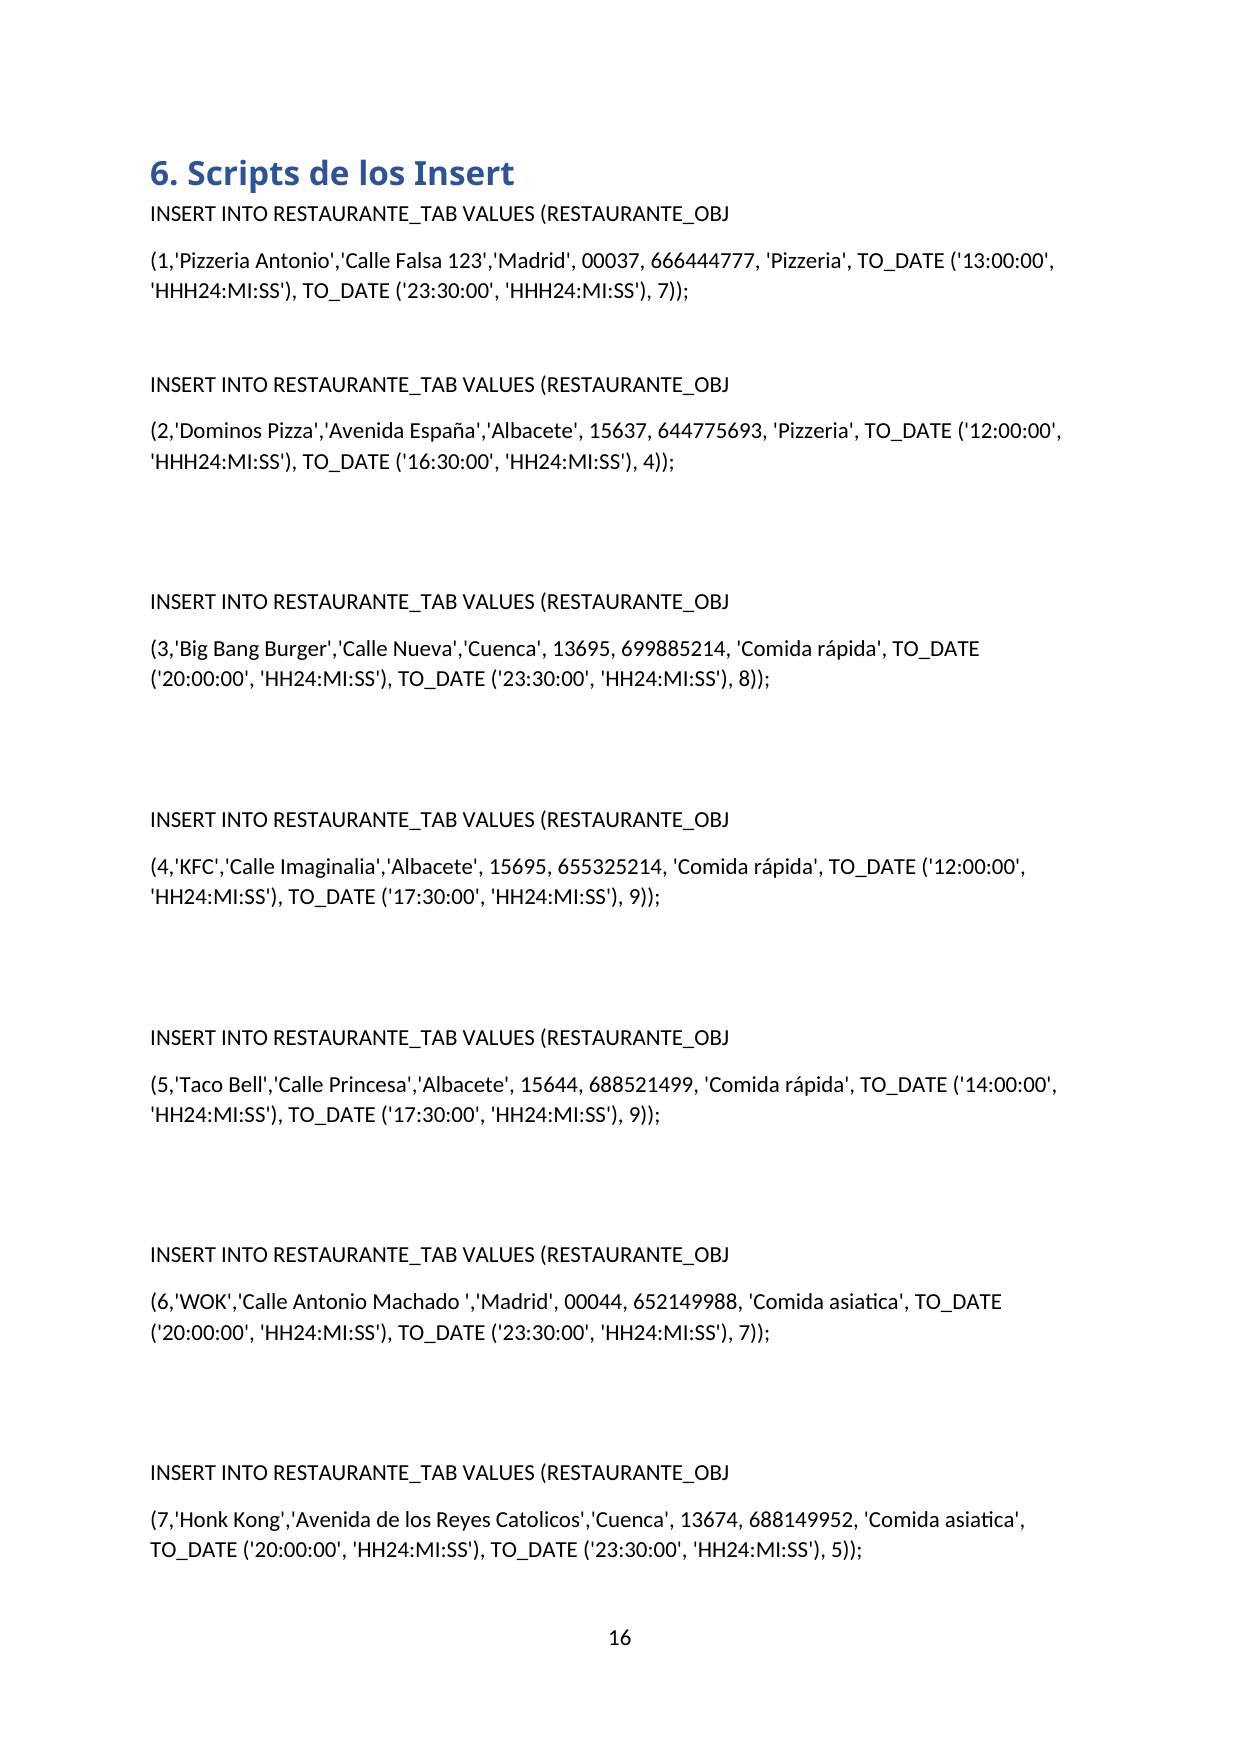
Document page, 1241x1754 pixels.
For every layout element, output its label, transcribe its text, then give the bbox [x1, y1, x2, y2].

text INSERT INTO RESTAURANTE_TAB VALUES (RESTAURANTE_OBJ [150, 199, 1090, 227]
text (5,'Taco Bell','Calle Princesa','Albacete', 15644, 688521499, 'Comida rápida', TO_DATE ('14:00:00', 'HH24:MI:SS'), TO_DATE ('17:30:00', 'HH24:MI:SS'), 9)); [150, 1070, 1090, 1128]
text (6,'WOK','Calle Antonio Machado ','Madrid', 00044, 652149988, 'Comida asiatica', TO_DATE ('20:00:00', 'HH24:MI:SS'), TO_DATE ('23:30:00', 'HH24:MI:SS'), 7)); [150, 1287, 1090, 1346]
text INSERT INTO RESTAURANTE_TAB VALUES (RESTAURANTE_OBJ [150, 805, 1090, 833]
text INSERT INTO RESTAURANTE_TAB VALUES (RESTAURANTE_OBJ [150, 587, 1090, 616]
text (4,'KFC','Calle Imaginalia','Albacete', 15695, 655325214, 'Comida rápida', TO_DATE ('12:00:00', 'HH24:MI:SS'), TO_DATE ('17:30:00', 'HH24:MI:SS'), 9)); [150, 852, 1090, 910]
text (1,'Pizzeria Antonio','Calle Falsa 123','Madrid', 00037, 666444777, 'Pizzeria', TO_DATE ('13:00:00', 'HHH24:MI:SS'), TO_DATE ('23:30:00', 'HHH24:MI:SS'), 7)); [150, 246, 1090, 304]
text INSERT INTO RESTAURANTE_TAB VALUES (RESTAURANTE_OBJ [150, 1458, 1090, 1486]
text INSERT INTO RESTAURANTE_TAB VALUES (RESTAURANTE_OBJ [150, 1023, 1090, 1051]
text INSERT INTO RESTAURANTE_TAB VALUES (RESTAURANTE_OBJ [150, 1241, 1090, 1269]
subtitle 6. Scripts de los Insert [150, 150, 1090, 195]
text (7,'Honk Kong','Avenida de los Reyes Catolicos','Cuenca', 13674, 688149952, 'Comida asiatica', TO_DATE ('20:00:00', 'HH24:MI:SS'), TO_DATE ('23:30:00', 'HH24:MI:SS'), 5)); [150, 1505, 1090, 1563]
text (2,'Dominos Pizza','Avenida España','Albacete', 15637, 644775693, 'Pizzeria', TO_DATE ('12:00:00', 'HHH24:MI:SS'), TO_DATE ('16:30:00', 'HH24:MI:SS'), 4)); [150, 417, 1090, 475]
text INSERT INTO RESTAURANTE_TAB VALUES (RESTAURANTE_OBJ [150, 370, 1090, 398]
text (3,'Big Bang Burger','Calle Nueva','Cuenca', 13695, 699885214, 'Comida rápida', TO_DATE ('20:00:00', 'HH24:MI:SS'), TO_DATE ('23:30:00', 'HH24:MI:SS'), 8)); [150, 634, 1090, 693]
